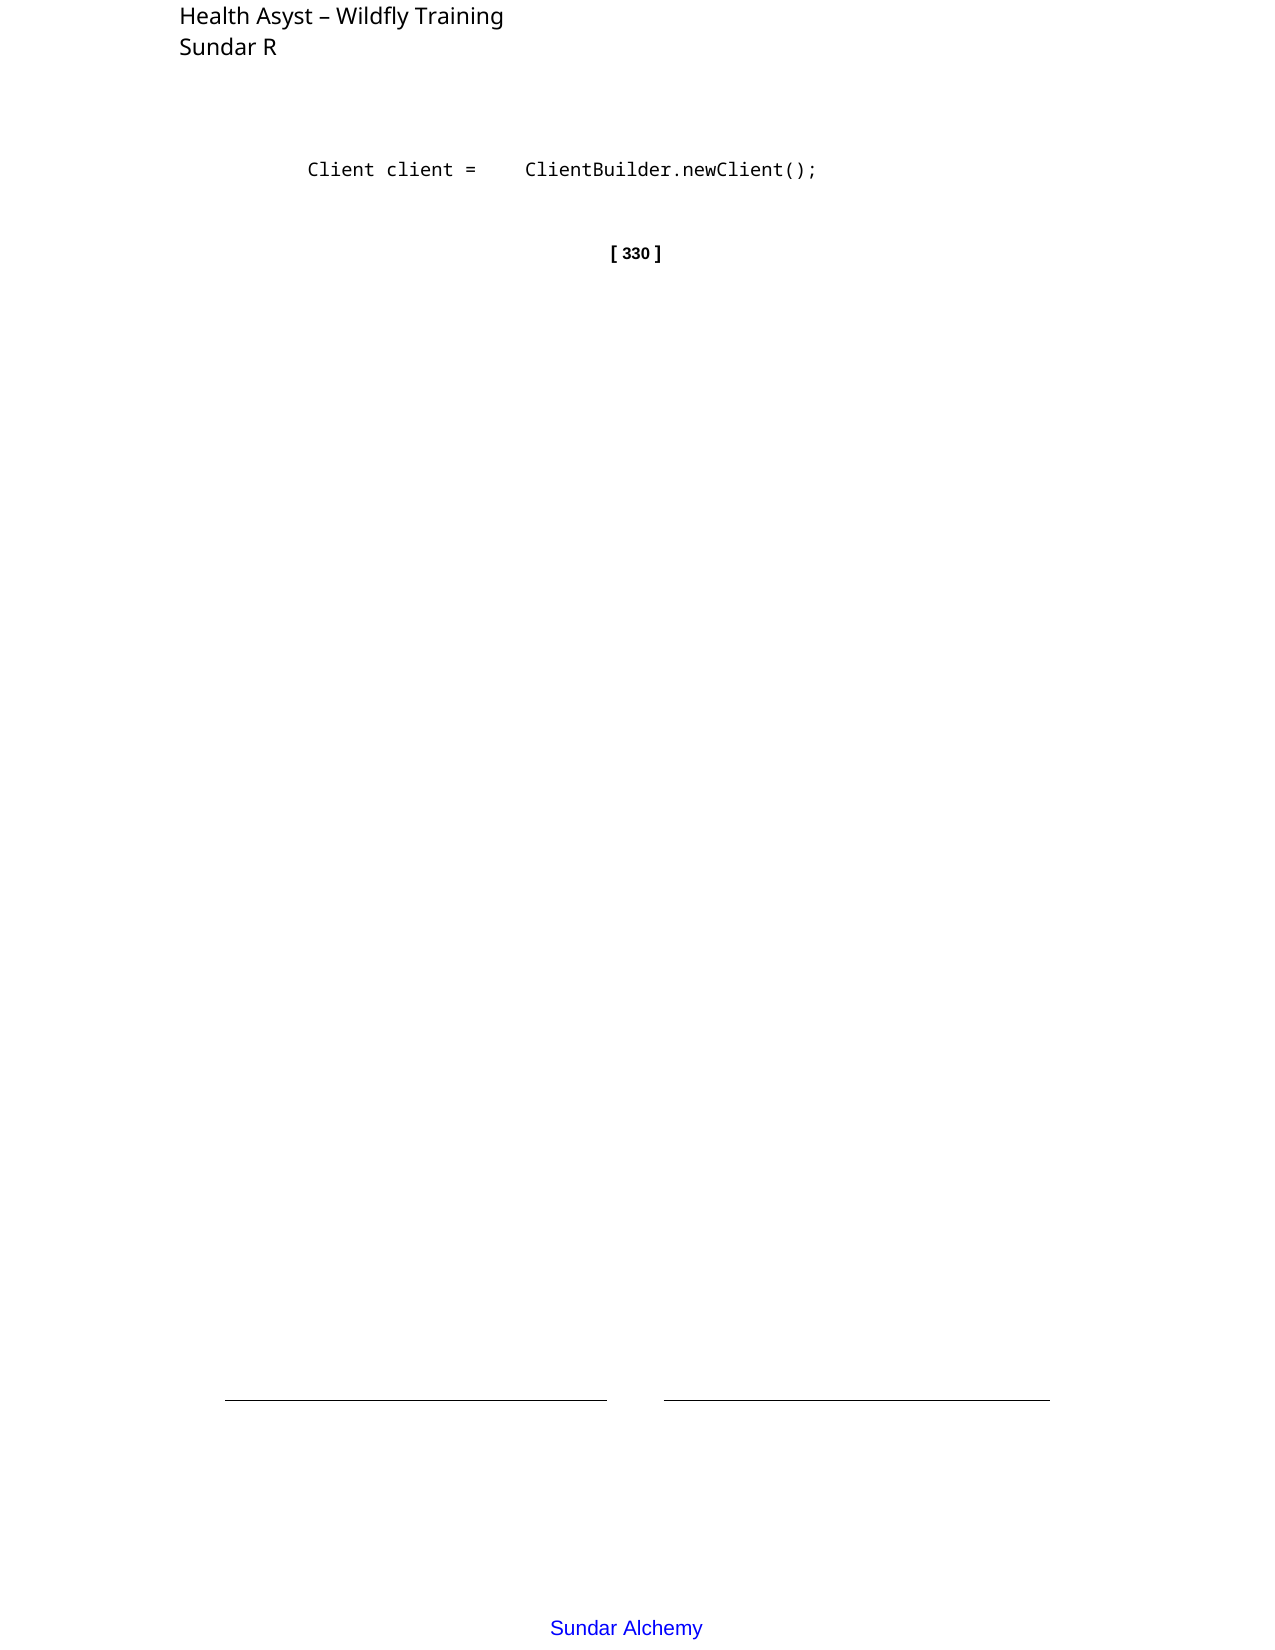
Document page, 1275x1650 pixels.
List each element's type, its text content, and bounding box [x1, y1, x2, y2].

text [ 330 ] [223, 242, 1048, 264]
text Client client = ClientBuilder.newClient(); [307, 156, 1096, 182]
